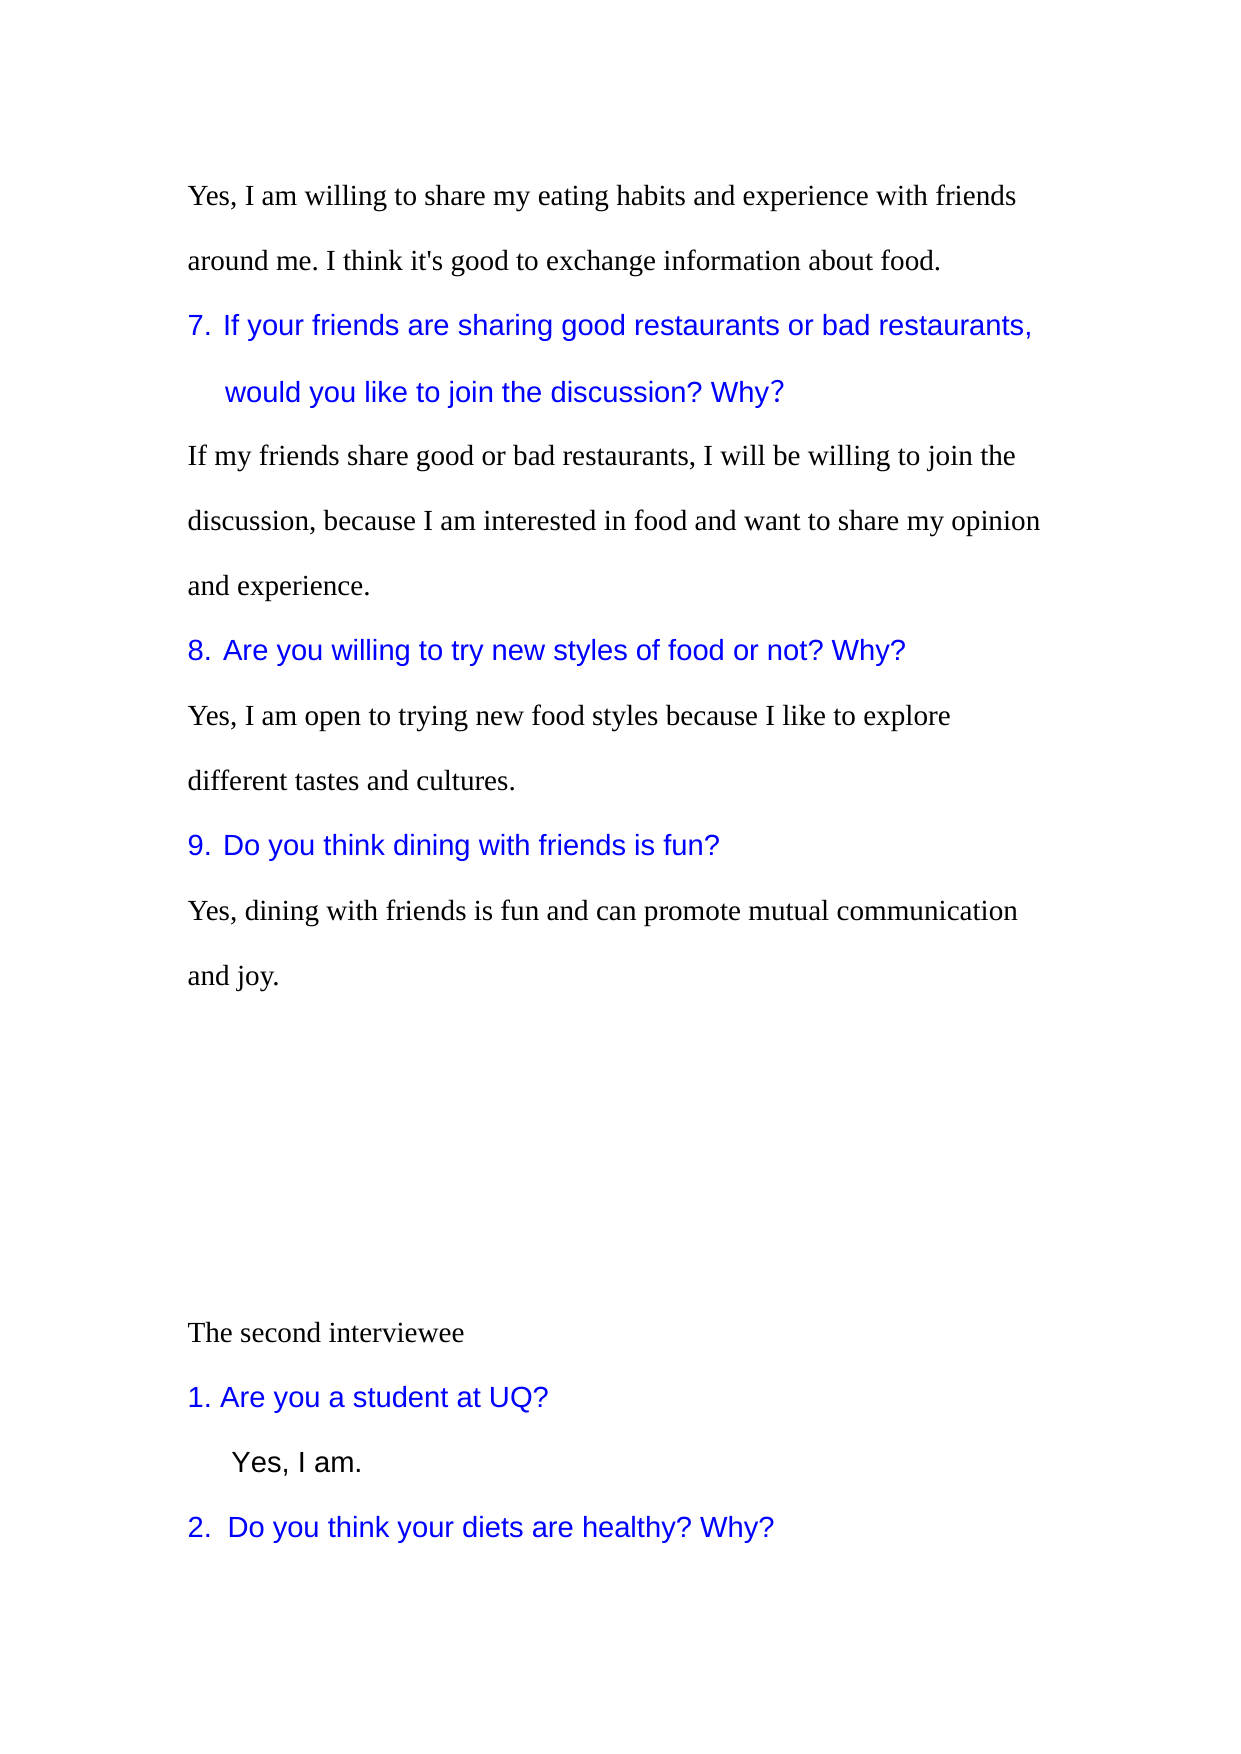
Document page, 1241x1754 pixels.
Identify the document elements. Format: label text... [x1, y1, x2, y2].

text 8. Are you willing to try new styles of food or not? Why? [187, 617, 1053, 682]
list Are you a student at UQ? [187, 1364, 1053, 1429]
list Yes, I am. [187, 1429, 1053, 1494]
list Do you think your diets are healthy? Why? [187, 1494, 1053, 1559]
text Yes, dining with friends is fun and can promote mutual communication and joy. [187, 877, 1053, 1007]
text The second interviewee [187, 1299, 1053, 1364]
text 9. Do you think dining with friends is fun? [187, 812, 1053, 877]
text Yes, I am willing to share my eating habits and experience with friends around me. I think it's good to exchange information about food. [187, 162, 1053, 292]
text 7. If your friends are sharing good restaurants or bad restaurants, would you like to join the discussion? Why？ [187, 292, 1053, 422]
text Yes, I am open to trying new food styles because I like to explore different tastes and cultures. [187, 682, 1053, 812]
text If my friends share good or bad restaurants, I will be willing to join the discussion, because I am interested in food and want to share my opinion and experience. [187, 422, 1053, 617]
